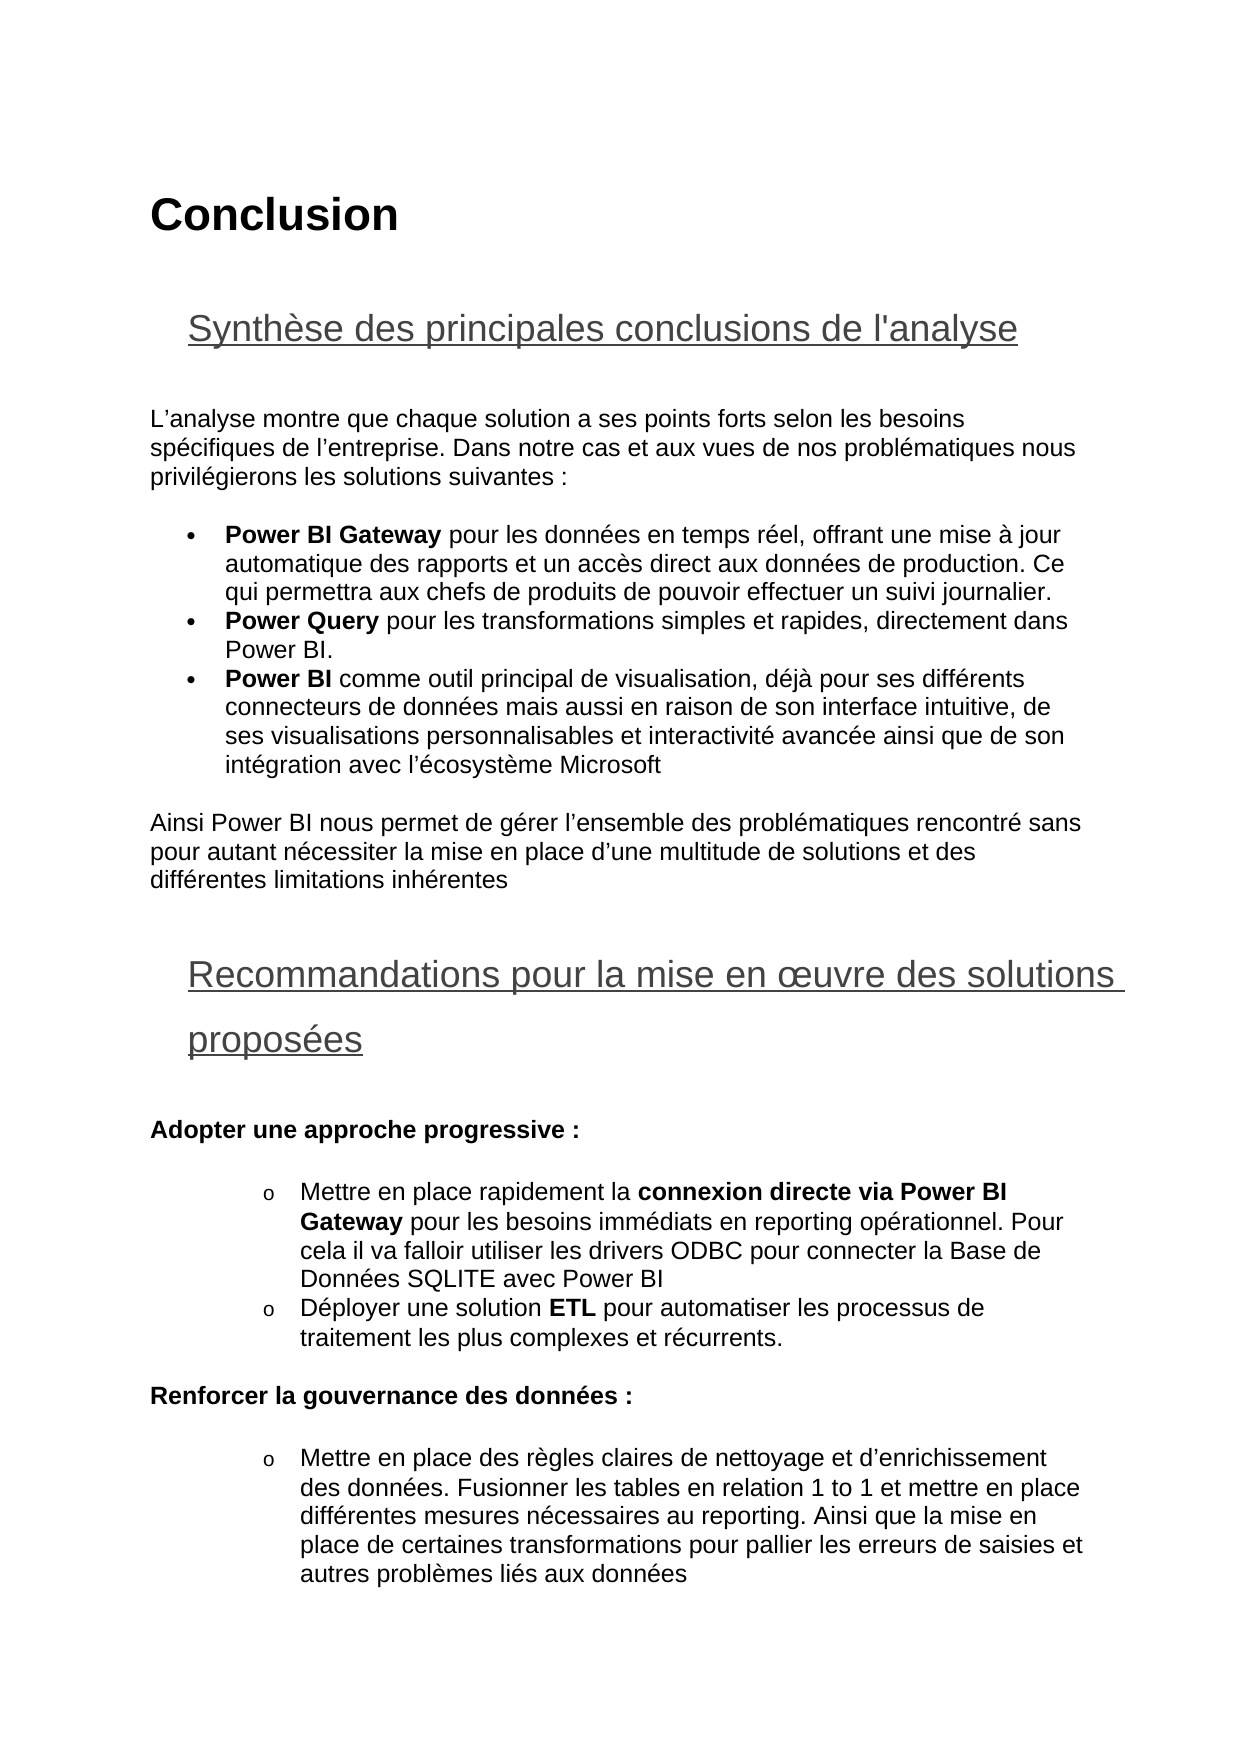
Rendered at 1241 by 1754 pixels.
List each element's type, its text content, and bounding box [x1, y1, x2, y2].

text L’analyse montre que chaque solution a ses points forts selon les besoins spécifiques de l’entreprise. Dans notre cas et aux vues de nos problématiques nous privilégierons les solutions suivantes : [150, 404, 1090, 491]
list Mettre en place des règles claires de nettoyage et d’enrichissement des données. Fusionner les tables en relation 1 to 1 et mettre en place différentes mesures nécessaires au reporting. Ainsi que la mise en place de certaines transformations pour pallier les erreurs de saisies et autres problèmes liés aux données [262, 1443, 1090, 1588]
subtitle Recommandations pour la mise en œuvre des solutions proposées [187, 952, 1184, 1060]
subtitle Adopter une approche progressive : [150, 1115, 1090, 1144]
list Power BI comme outil principal de visualisation, déjà pour ses différents connecteurs de données mais aussi en raison de son interface intuitive, de ses visualisations personnalisables et interactivité avancée ainsi que de son intégration avec l’écosystème Microsoft [187, 663, 1090, 778]
list Power Query pour les transformations simples et rapides, directement dans Power BI. [187, 606, 1090, 663]
list Déployer une solution ETL pour automatiser les processus de traitement les plus complexes et récurrents. [262, 1293, 1090, 1352]
subtitle Conclusion [150, 187, 1090, 240]
list Mettre en place rapidement la connexion directe via Power BI Gateway pour les besoins immédiats en reporting opérationnel. Pour cela il va falloir utiliser les drivers ODBC pour connecter la Base de Données SQLITE avec Power BI [262, 1177, 1090, 1293]
list Power BI Gateway pour les données en temps réel, offrant une mise à jour automatique des rapports et un accès direct aux données de production. Ce qui permettra aux chefs de produits de pouvoir effectuer un suivi journalier. [187, 520, 1090, 606]
subtitle Renforcer la gouvernance des données : [150, 1381, 1090, 1409]
subtitle Synthèse des principales conclusions de l'analyse [187, 306, 1090, 349]
text Ainsi Power BI nous permet de gérer l’ensemble des problématiques rencontré sans pour autant nécessiter la mise en place d’une multitude de solutions et des différentes limitations inhérentes [150, 808, 1090, 894]
